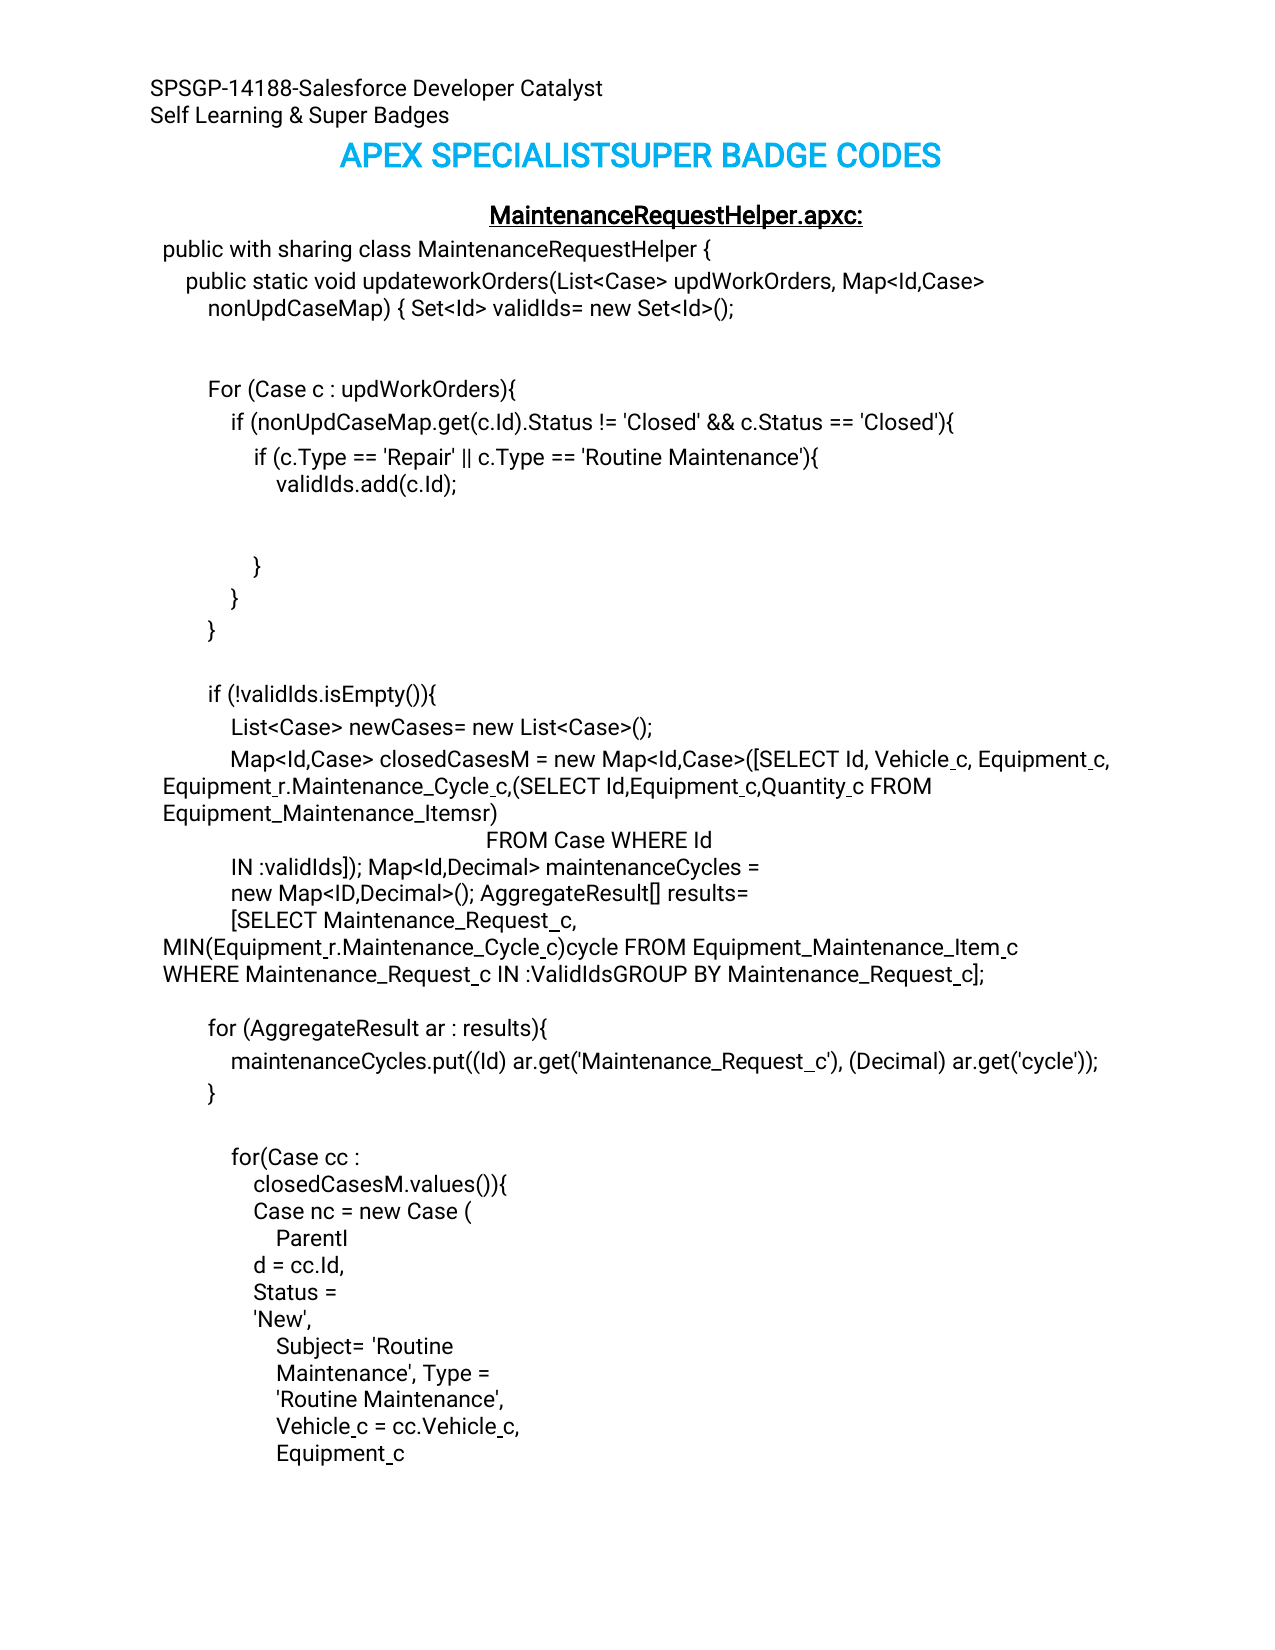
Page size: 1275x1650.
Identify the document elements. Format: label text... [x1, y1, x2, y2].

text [276, 1333, 525, 1467]
text ParentId = cc.Id, Status = 'New', [253, 1225, 359, 1333]
text Map<Id,Case> closedCasesM = new Map<Id,Case>([SELECT Id, Vehicle c, Equipment c, Equipment r.Maintenance_Cycle c,(SELECT Id,Equipment c,Quantity c FROM Equipment_Maintenance_Itemsr) [162, 746, 1125, 827]
text For (Case c : updWorkOrders){ [208, 377, 1125, 403]
text public static void updateworkOrders(List<Case> updWorkOrders, Map<Id,Case> nonUpdCaseMap) { Set<Id> validIds= new Set<Id>(); [185, 268, 1125, 322]
text } [231, 585, 1125, 612]
text } [208, 1080, 1125, 1107]
text for (AggregateResult ar : results){ [208, 1016, 1125, 1042]
text for(Case cc : closedCasesM.values()){ Case nc = new Case ( [231, 1144, 552, 1225]
text } [208, 617, 1125, 644]
text if (c.Type == 'Repair' || c.Type == 'Routine Maintenance'){ validIds.add(c.Id); [253, 444, 883, 498]
subtitle MaintenanceRequestHelper.apxc: [489, 200, 1125, 230]
text FROM Case WHERE Id IN :validIds]); Map<Id,Decimal> maintenanceCycles = new Map<ID,Decimal>(); AggregateResult[] results= [SELECT Maintenance_Request c, [231, 827, 799, 934]
text } [253, 553, 1125, 580]
text if (nonUpdCaseMap.get(c.Id).Status != 'Closed' && c.Status == 'Closed'){ [231, 409, 1125, 436]
text public with sharing class MaintenanceRequestHelper { [162, 236, 1125, 263]
text if (!validIds.isEmpty()){ [208, 682, 1125, 708]
text MIN(Equipment r.Maintenance_Cycle c)cycle FROM Equipment_Maintenance_Item c WHERE Maintenance_Request c IN :ValidIdsGROUP BY Maintenance_Request c]; [162, 934, 1079, 988]
text List<Case> newCases= new List<Case>(); [231, 714, 1125, 741]
text maintenanceCycles.put((Id) ar.get('Maintenance_Request c'), (Decimal) ar.get('cycle')); [231, 1048, 1125, 1075]
